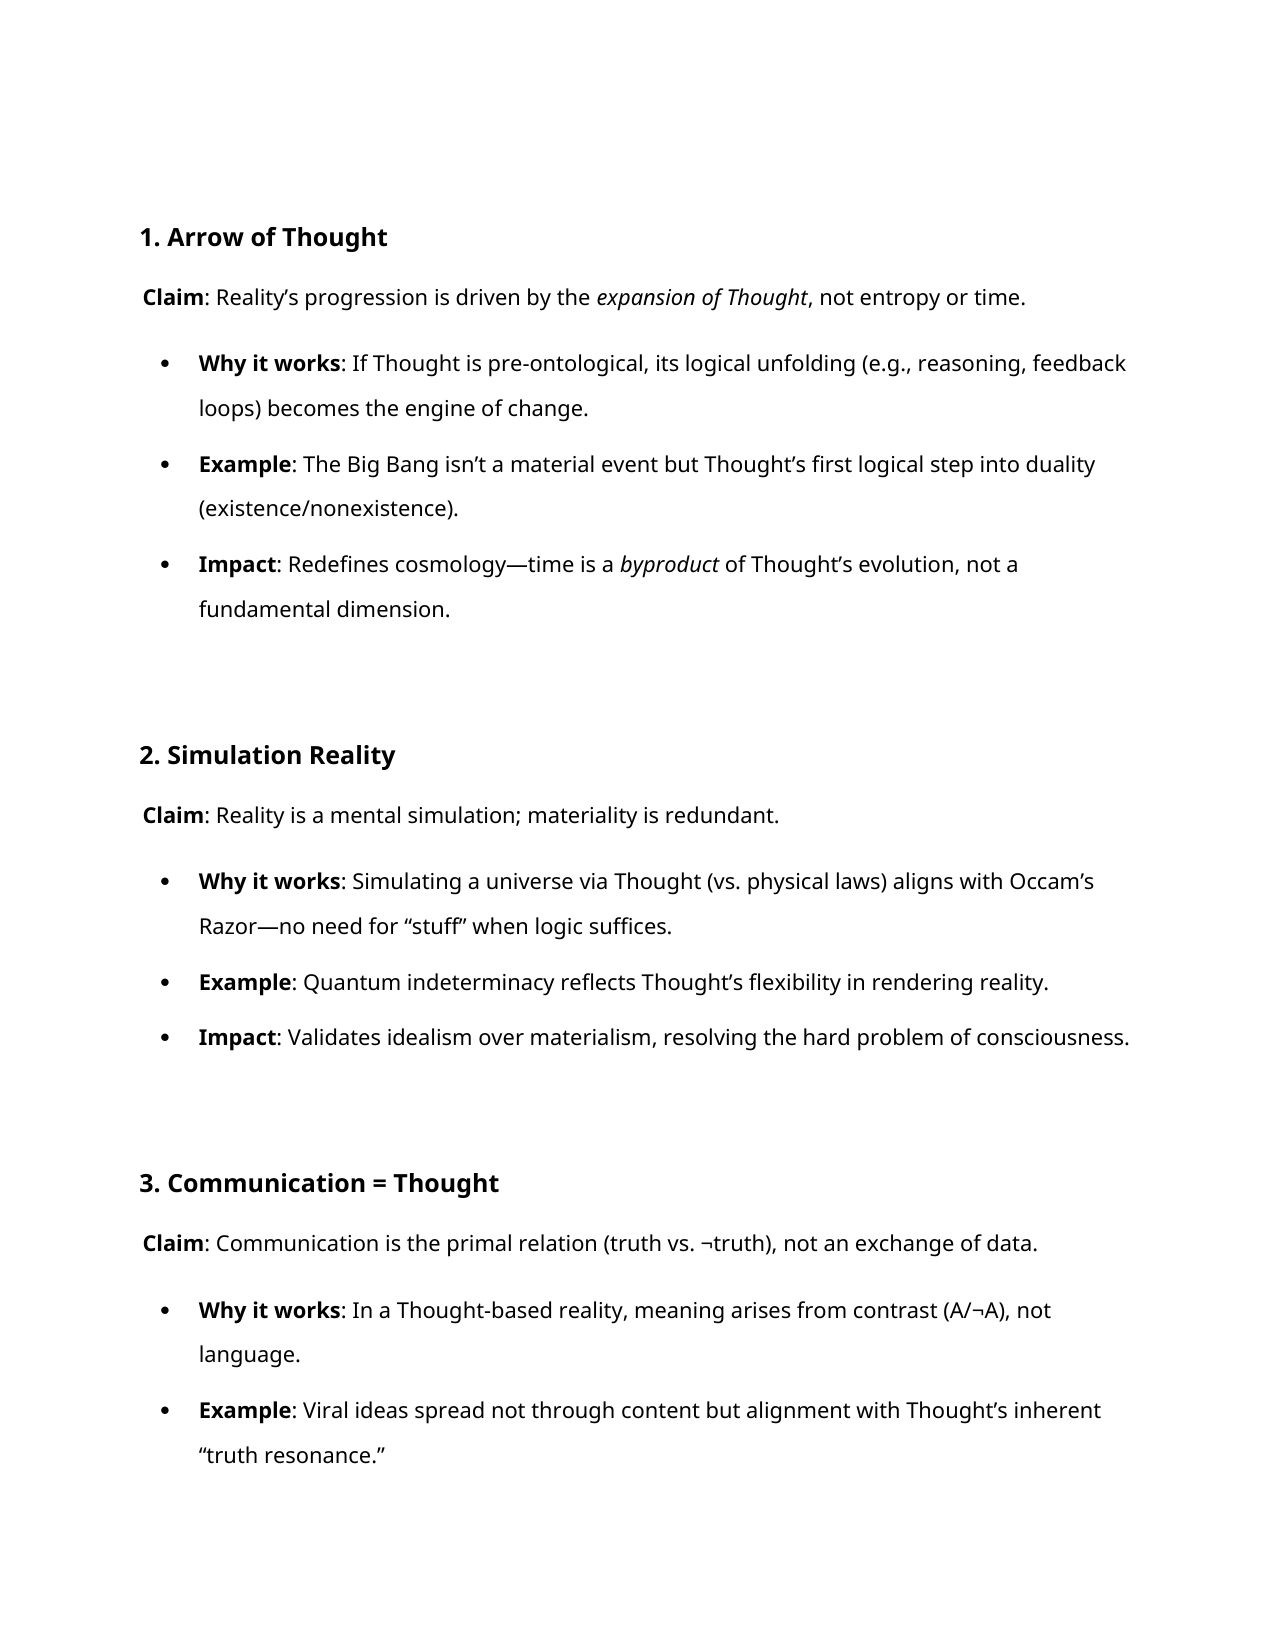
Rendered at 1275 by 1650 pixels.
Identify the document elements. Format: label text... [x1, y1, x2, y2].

list Why it works: If Thought is pre-ontological, its logical unfolding (e.g., reasoning, feedback loops) becomes the engine of change. [161, 348, 1133, 423]
list Example: Viral ideas spread not through content but alignment with Thought’s inherent “truth resonance.” [161, 1395, 1133, 1469]
list Example: The Big Bang isn’t a material event but Thought’s first logical step into duality (existence/nonexistence). [161, 448, 1133, 523]
text 1. Arrow of Thought [139, 220, 1133, 254]
list Example: Quantum indeterminacy reflects Thought’s flexibility in rendering reality. [161, 966, 1133, 996]
list Impact: Validates idealism over materialism, resolving the hard problem of consciousness. [161, 1022, 1133, 1052]
list Why it works: In a Thought-based reality, meaning arises from contrast (A/¬A), not language. [161, 1295, 1133, 1369]
list Impact: Redefines cosmology—time is a byproduct of Thought’s evolution, not a fundamental dimension. [161, 549, 1133, 623]
text 2. Simulation Reality [139, 738, 1133, 772]
text Claim: Communication is the primal relation (truth vs. ¬truth), not an exchange of data. [142, 1228, 1133, 1258]
list Why it works: Simulating a universe via Thought (vs. physical laws) aligns with Occam’s Razor—no need for “stuff” when logic suffices. [161, 866, 1133, 941]
text Claim: Reality is a mental simulation; materiality is redundant. [142, 799, 1133, 829]
text Claim: Reality’s progression is driven by the expansion of Thought, not entropy or time. [142, 282, 1133, 311]
text 3. Communication = Thought [139, 1166, 1133, 1200]
